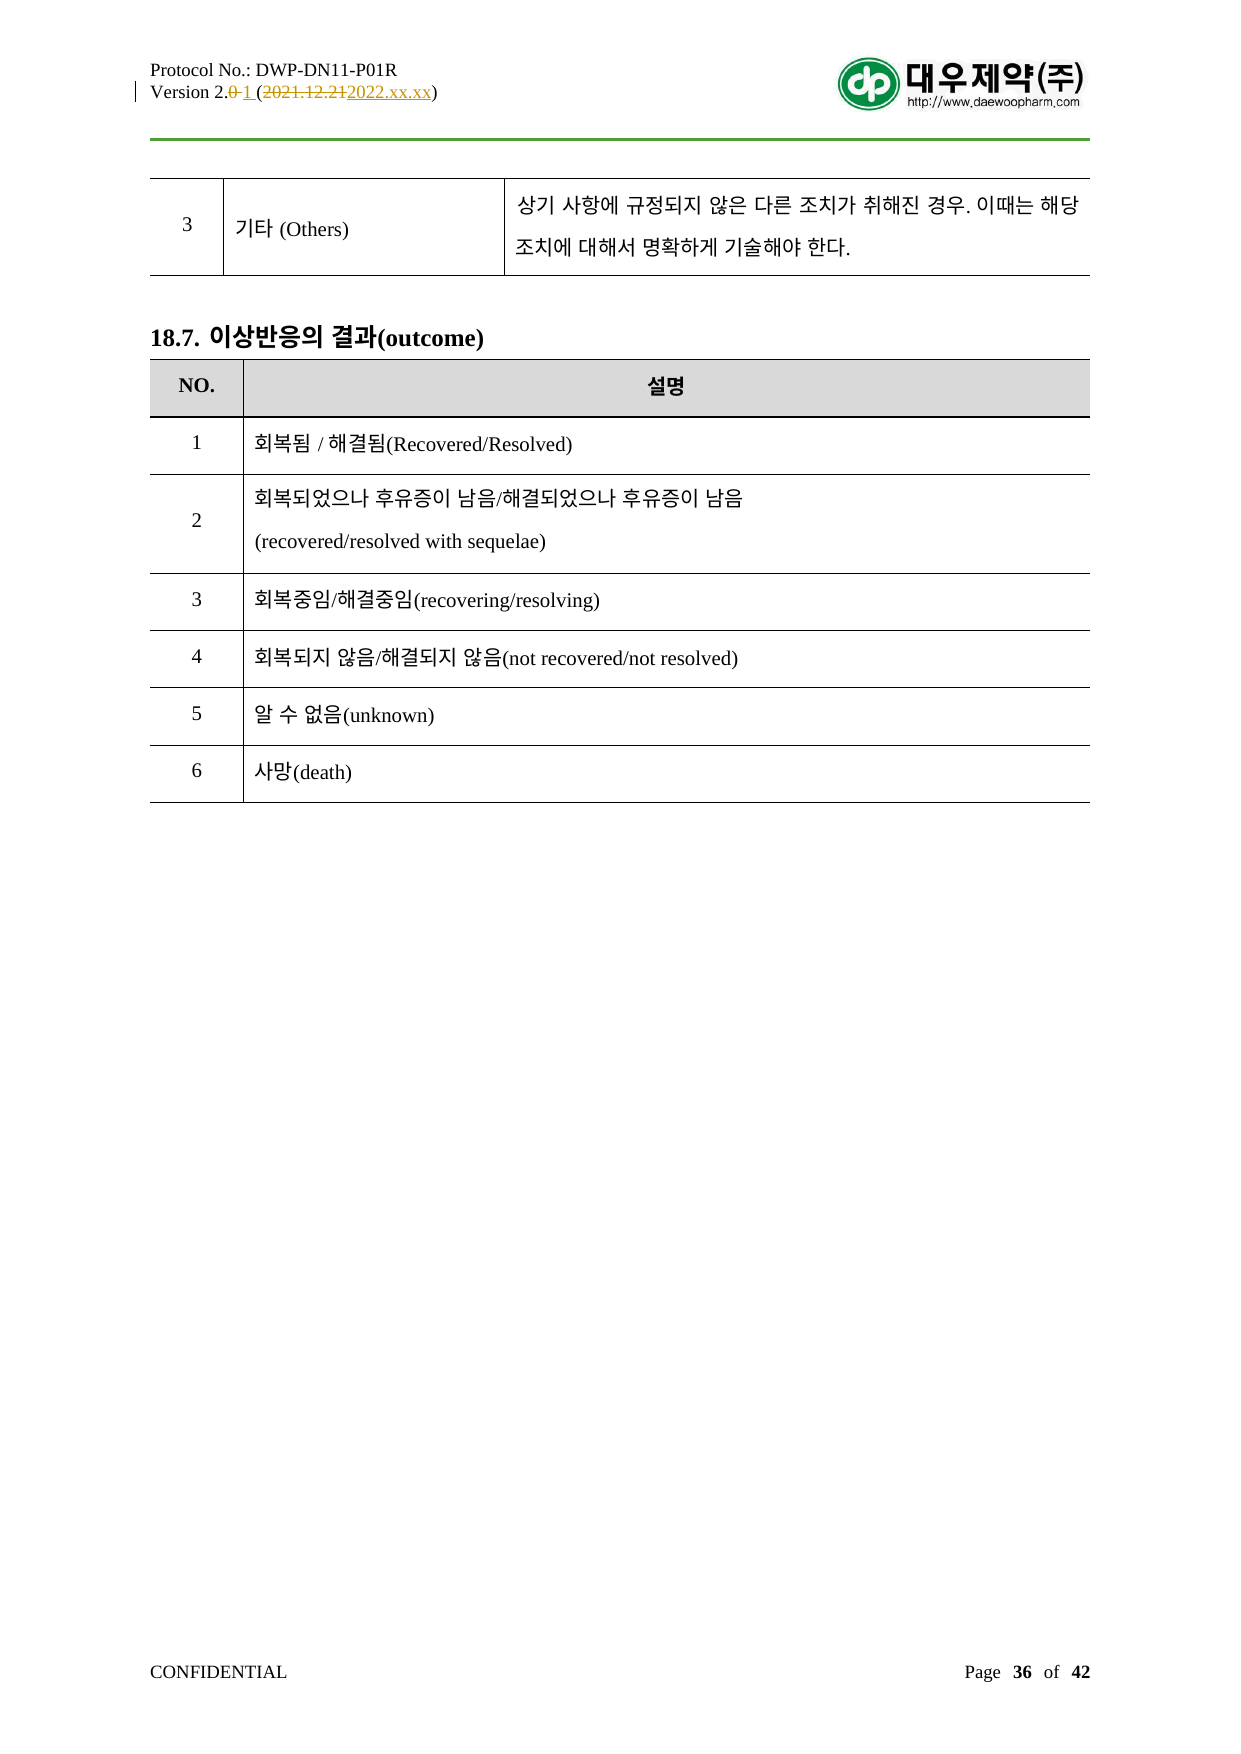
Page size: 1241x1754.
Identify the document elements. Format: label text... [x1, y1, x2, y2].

table_cell 알 수 없음(unknown) [244, 688, 1090, 744]
table_cell 2 [150, 475, 243, 573]
table_cell 5 [150, 688, 243, 744]
table_cell 3 [150, 179, 223, 275]
table_cell 1 [150, 418, 243, 474]
table_cell 6 [150, 746, 243, 802]
table_header NO. [150, 360, 243, 416]
table_cell 3 [150, 574, 243, 630]
table_cell 상기 사항에 규정되지 않은 다른 조치가 취해진 경우. 이때는 해당 조치에 대해서 명확하게 기술해야 한다. [505, 179, 1090, 275]
text 이상반응의 결과(outcome) [150, 317, 1090, 354]
table_cell 회복되었으나 후유증이 남음/해결되었으나 후유증이 남음 (recovered/resolved with sequelae) [244, 475, 1090, 573]
table_cell 4 [150, 631, 243, 687]
table_header 설명 [244, 360, 1090, 416]
table_cell 회복되지 않음/해결되지 않음(not recovered/not resolved) [244, 631, 1090, 687]
table_cell 사망(death) [244, 746, 1090, 802]
picture [825, 43, 1091, 120]
table_cell 기타 (Others) [224, 179, 504, 275]
table_cell 회복됨 / 해결됨(Recovered/Resolved) [244, 418, 1090, 474]
table_cell 회복중임/해결중임(recovering/resolving) [244, 574, 1090, 630]
